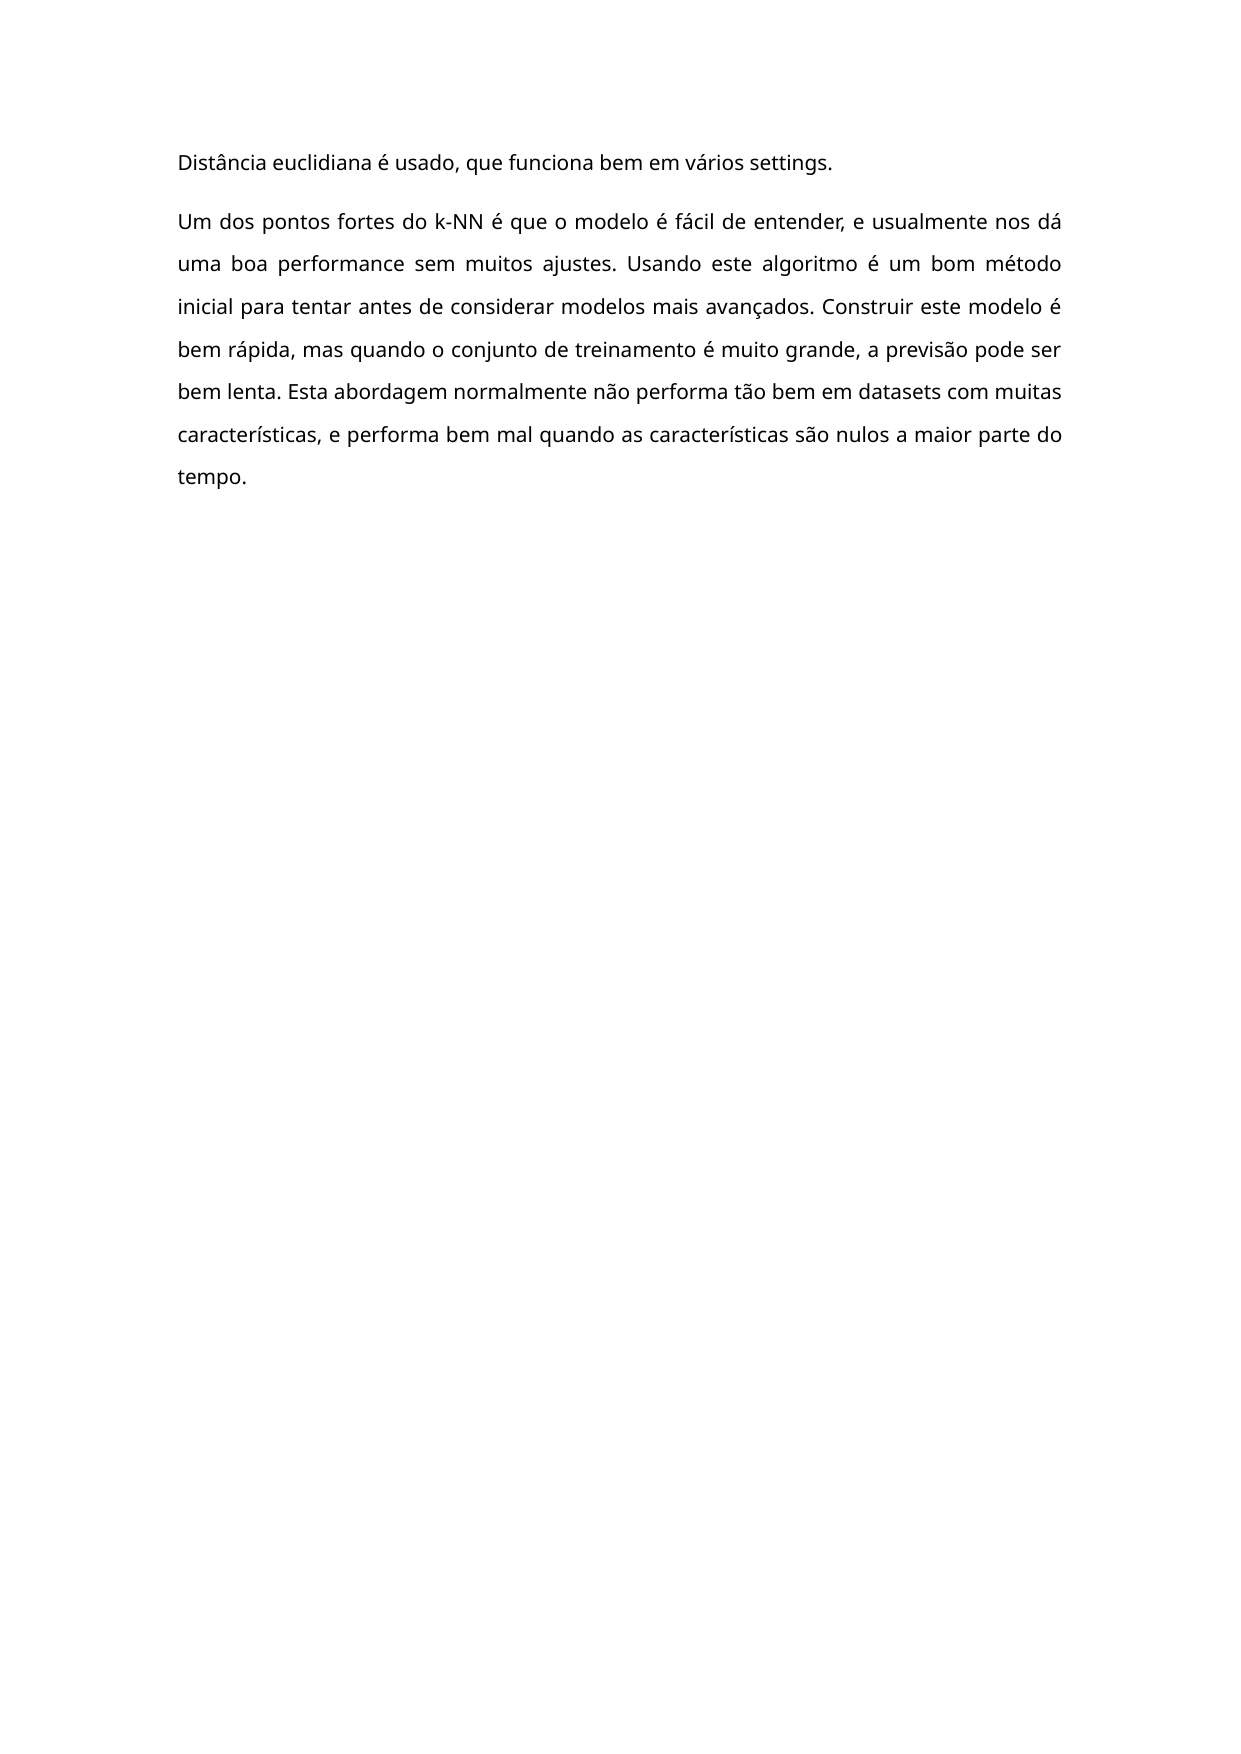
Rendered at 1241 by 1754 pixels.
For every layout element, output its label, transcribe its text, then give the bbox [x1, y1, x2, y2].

text Distância euclidiana é usado, que funciona bem em vários settings. [177, 148, 1063, 176]
text Um dos pontos fortes do k-NN é que o modelo é fácil de entender, e usualmente nos dá uma boa performance sem muitos ajustes. Usando este algoritmo é um bom método inicial para tentar antes de considerar modelos mais avançados. Construir este modelo é bem rápida, mas quando o conjunto de treinamento é muito grande, a previsão pode ser bem lenta. Esta abordagem normalmente não performa tão bem em datasets com muitas características, e performa bem mal quando as características são nulos a maior parte do tempo. [177, 207, 1063, 491]
